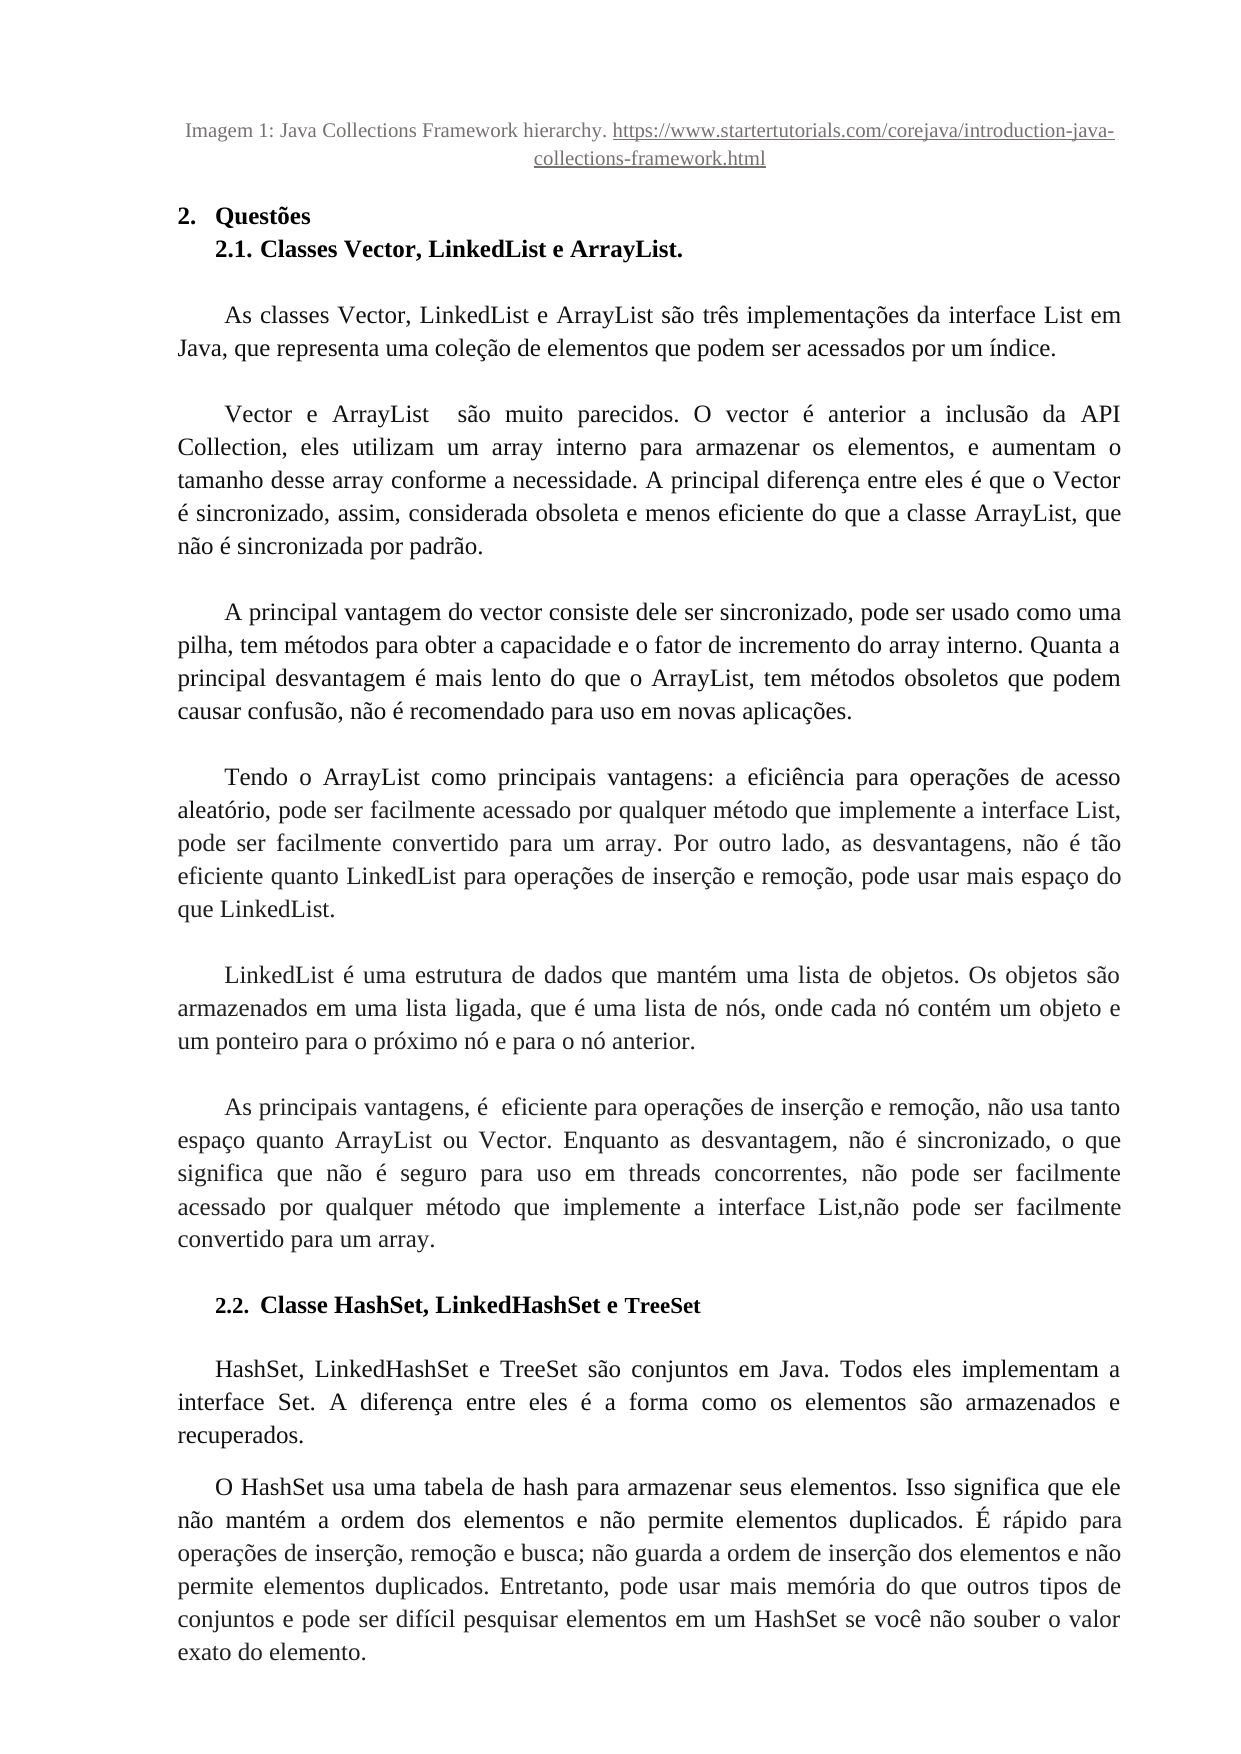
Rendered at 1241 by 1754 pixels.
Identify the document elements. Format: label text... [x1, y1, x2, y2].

list Classes Vector, LinkedList e ArrayList. [215, 234, 1122, 263]
list Questões [177, 201, 1122, 230]
list A principal vantagem do vector consiste dele ser sincronizado, pode ser usado como uma pilha, tem métodos para obter a capacidade e o fator de incremento do array interno. Quanta a principal desvantagem é mais lento do que o ArrayList, tem métodos obsoletos que podem causar confusão, não é recomendado para uso em novas aplicações. [177, 597, 1122, 725]
text Imagem 1: Java Collections Framework hierarchy. https://www.startertutorials.com/corejava/introduction-java-collections-framework.html [177, 118, 1122, 170]
text Tendo o ArrayList como principais vantagens: a eficiência para operações de acesso aleatório, pode ser facilmente acessado por qualquer método que implemente a interface List, pode ser facilmente convertido para um array. Por outro lado, as desvantagens, não é tão eficiente quanto LinkedList para operações de inserção e remoção, pode usar mais espaço do que LinkedList. [177, 762, 1122, 923]
text O HashSet usa uma tabela de hash para armazenar seus elementos. Isso significa que ele não mantém a ordem dos elementos e não permite elementos duplicados. É rápido para operações de inserção, remoção e busca; não guarda a ordem de inserção dos elementos e não permite elementos duplicados. Entretanto, pode usar mais memória do que outros tipos de conjuntos e pode ser difícil pesquisar elementos em um HashSet se você não souber o valor exato do elemento. [177, 1472, 1122, 1666]
text HashSet, LinkedHashSet e TreeSet são conjuntos em Java. Todos eles implementam a interface Set. A diferença entre eles é a forma como os elementos são armazenados e recuperados. [177, 1354, 1122, 1449]
list Classe HashSet, LinkedHashSet e TreeSet [215, 1291, 1122, 1319]
text As principais vantagens, é eficiente para operações de inserção e remoção, não usa tanto espaço quanto ArrayList ou Vector. Enquanto as desvantagem, não é sincronizado, o que significa que não é seguro para uso em threads concorrentes, não pode ser facilmente acessado por qualquer método que implemente a interface List,não pode ser facilmente convertido para um array. [177, 1092, 1122, 1253]
list LinkedList é uma estrutura de dados que mantém uma lista de objetos. Os objetos são armazenados em uma lista ligada, que é uma lista de nós, onde cada nó contém um objeto e um ponteiro para o próximo nó e para o nó anterior. [177, 960, 1122, 1055]
